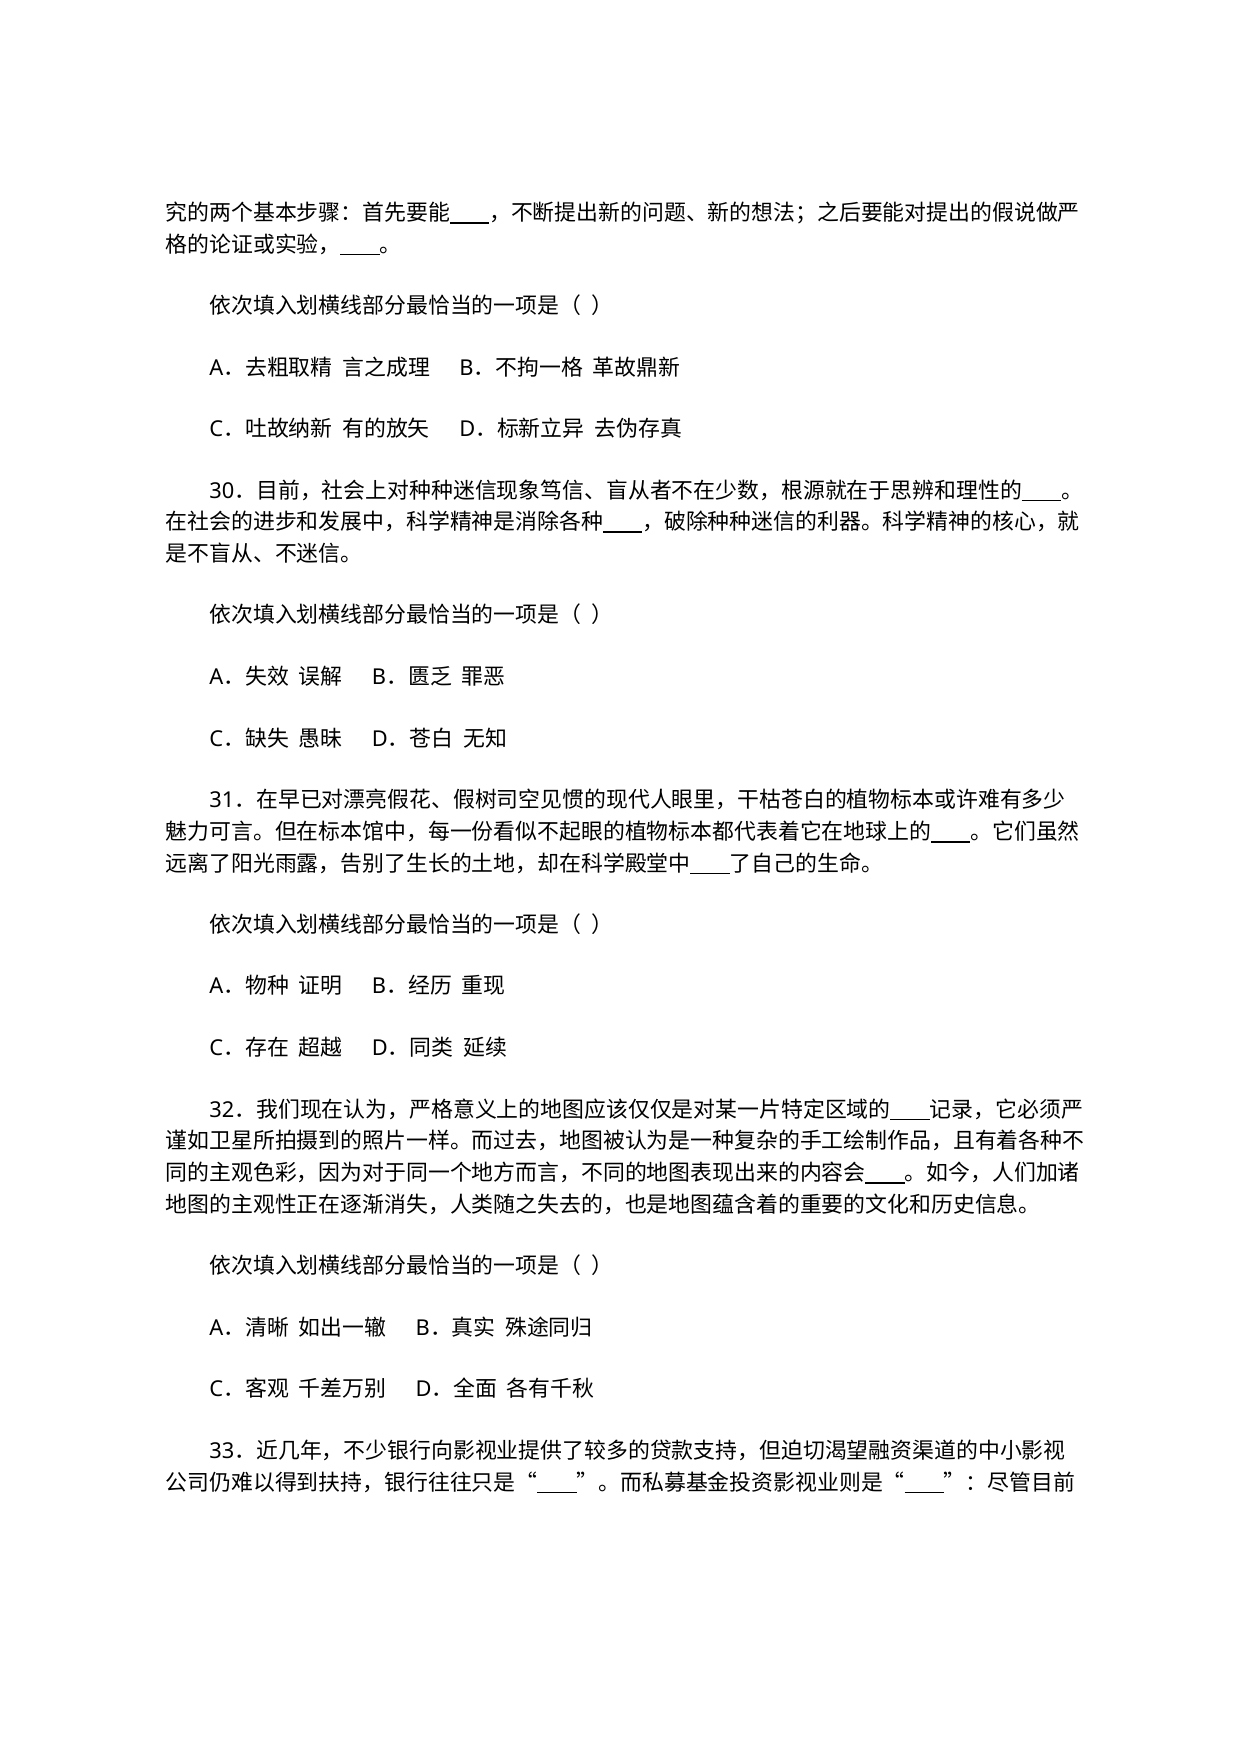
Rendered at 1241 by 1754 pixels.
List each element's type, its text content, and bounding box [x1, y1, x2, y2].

text C．存在 超越 D．同类 延续 [165, 1000, 1087, 1062]
text A．失效 误解 B．匮乏 罪恶 [165, 629, 1087, 691]
text 依次填入划横线部分最恰当的一项是（ ） [165, 1218, 1087, 1280]
text A．去粗取精 言之成理 B．不拘一格 革故鼎新 [165, 320, 1087, 381]
text A．清晰 如出一辙 B．真实 殊途同归 [165, 1280, 1087, 1341]
text C．缺失 愚昧 D．苍白 无知 [165, 691, 1087, 752]
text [165, 1403, 1087, 1496]
text 依次填入划横线部分最恰当的一项是（ ） [165, 568, 1087, 629]
text 依次填入划横线部分最恰当的一项是（ ） [165, 877, 1087, 939]
text 30．目前，社会上对种种迷信现象笃信、盲从者不在少数，根源就在于思辨和理性的 。在社会的进步和发展中，科学精神是消除各种 ，破除种种迷信的利器。科学精神的核心，就是不盲从、不迷信。 [165, 443, 1087, 568]
text 依次填入划横线部分最恰当的一项是（ ） [165, 258, 1087, 320]
text C．吐故纳新 有的放矢 D．标新立异 去伪存真 [165, 381, 1087, 443]
text 32．我们现在认为，严格意义上的地图应该仅仅是对某一片特定区域的 记录，它必须严谨如卫星所拍摄到的照片一样。而过去，地图被认为是一种复杂的手工绘制作品，且有着各种不同的主观色彩，因为对于同一个地方而言，不同的地图表现出来的内容会 。如今，人们加诸地图的主观性正在逐渐消失，人类随之失去的，也是地图蕴含着的重要的文化和历史信息。 [165, 1062, 1087, 1218]
text C．客观 千差万别 D．全面 各有千秋 [165, 1341, 1087, 1403]
text 31．在早已对漂亮假花、假树司空见惯的现代人眼里，干枯苍白的植物标本或许难有多少魅力可言。但在标本馆中，每一份看似不起眼的植物标本都代表着它在地球上的 。它们虽然远离了阳光雨露，告别了生长的土地，却在科学殿堂中 了自己的生命。 [165, 752, 1087, 877]
text A．物种 证明 B．经历 重现 [165, 939, 1087, 1000]
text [165, 195, 1087, 258]
